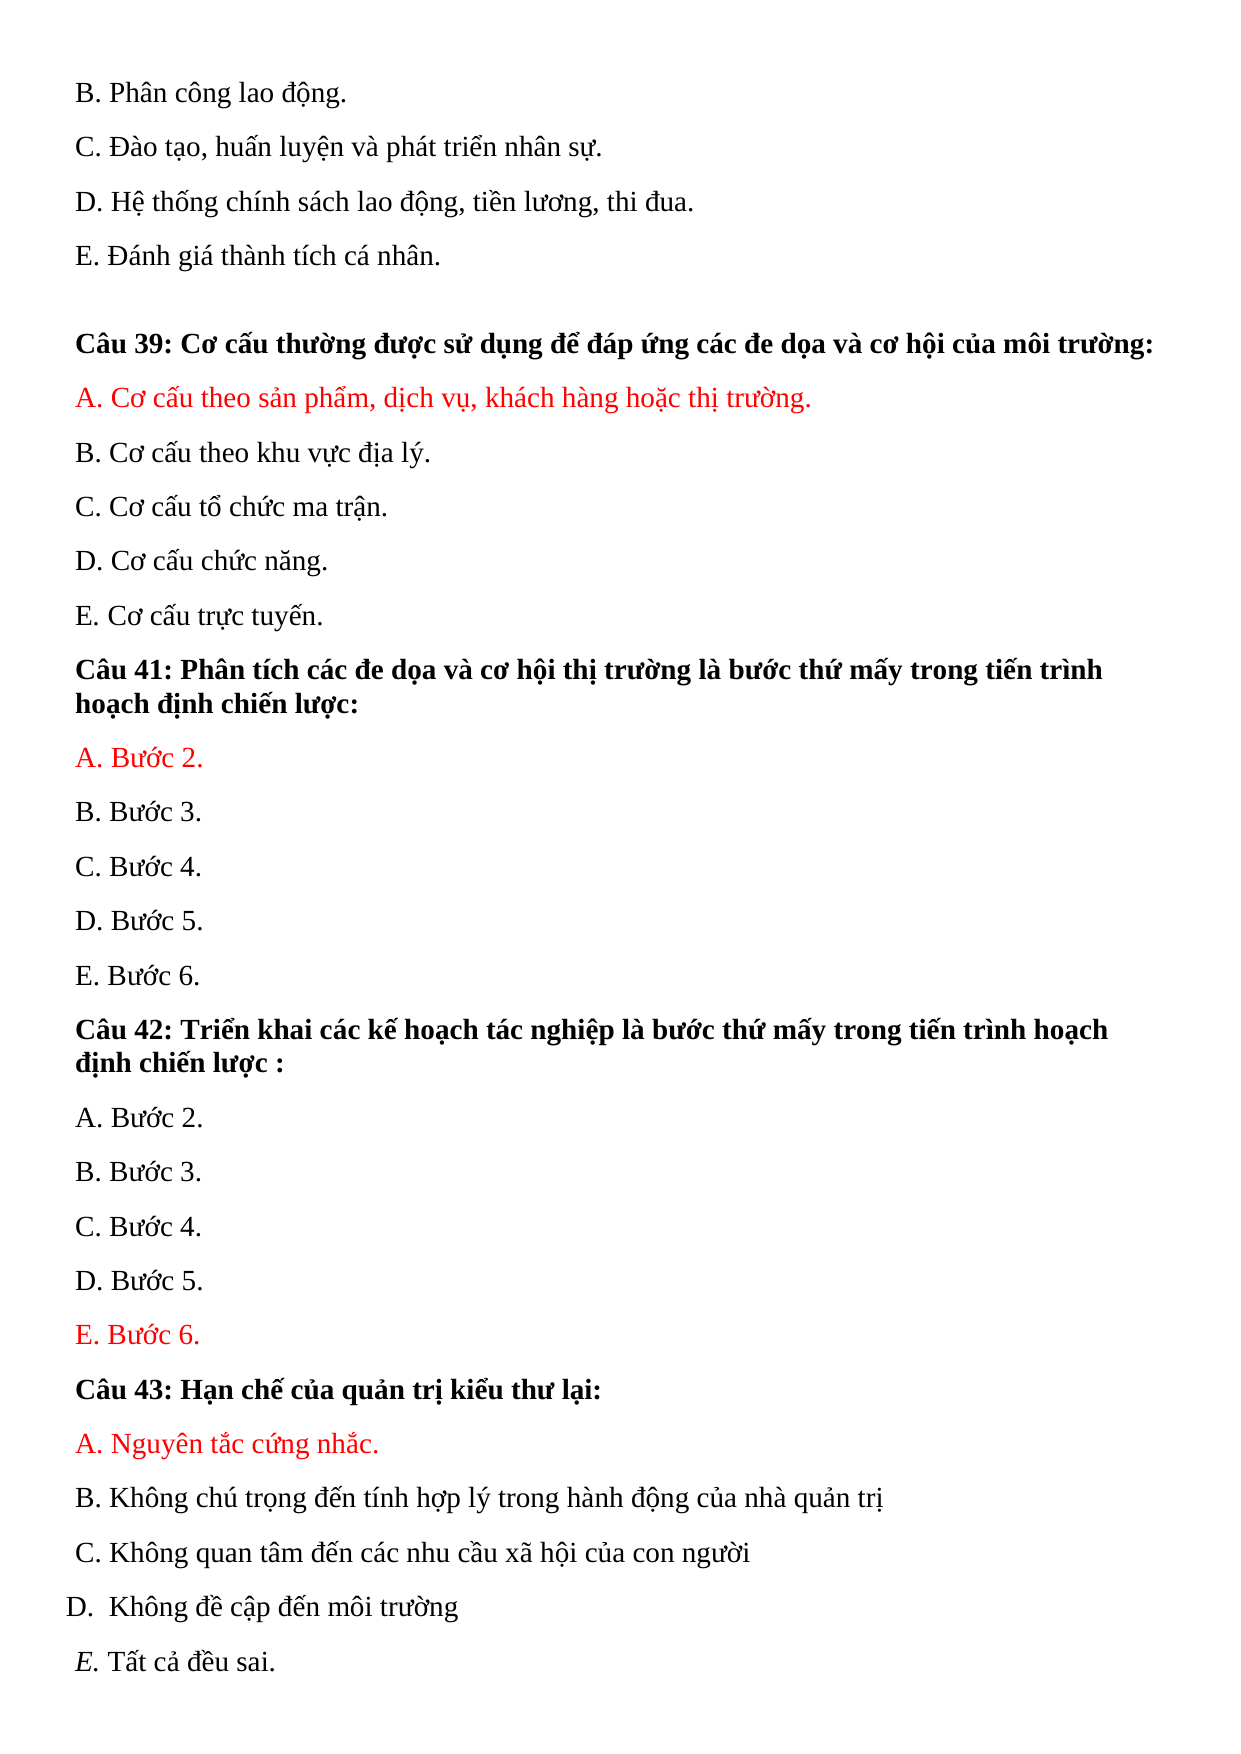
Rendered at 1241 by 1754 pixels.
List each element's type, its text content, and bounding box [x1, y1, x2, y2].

text E. Tất cả đều sai. [75, 1644, 1165, 1677]
text B. Không chú trọng đến tính hợp lý trong hành động của nhà quản trị [75, 1481, 1165, 1514]
text D. Cơ cấu chức năng. [75, 543, 1165, 577]
text B. Bước 3. [75, 1154, 1165, 1188]
text Câu 39: Cơ cấu thường được sử dụng để đáp ứng các đe dọa và cơ hội của môi trường: [75, 326, 1165, 359]
text B. Phân công lao động. [75, 75, 1165, 108]
text C. Bước 4. [75, 1209, 1165, 1242]
text D. Hệ thống chính sách lao động, tiền lương, thi đua. [75, 184, 1165, 217]
text C. Không quan tâm đến các nhu cầu xã hội của con người [75, 1535, 1165, 1568]
text A. Nguyên tắc cứng nhắc. [75, 1426, 1165, 1460]
text D. Bước 5. [75, 903, 1165, 937]
text A. Bước 2. [75, 740, 1165, 774]
text A. Bước 2. [75, 1100, 1165, 1133]
text Câu 41: Phân tích các đe dọa và cơ hội thị trường là bước thứ mấy trong tiến trình hoạch định chiến lược: [75, 652, 1165, 719]
text E. Bước 6. [75, 1317, 1165, 1351]
text D. Bước 5. [75, 1263, 1165, 1297]
text C. Cơ cấu tổ chức ma trận. [75, 489, 1165, 523]
text E. Đánh giá thành tích cá nhân. [75, 238, 1165, 272]
text E. Cơ cấu trực tuyến. [75, 598, 1165, 631]
text C. Đào tạo, huấn luyện và phát triển nhân sự. [75, 129, 1165, 163]
text B. Cơ cấu theo khu vực địa lý. [75, 435, 1165, 468]
text D. Không đề cập đến môi trường [66, 1589, 1165, 1623]
text Câu 43: Hạn chế của quản trị kiểu thư lại: [75, 1372, 1165, 1405]
text A. Cơ cấu theo sản phẩm, dịch vụ, khách hàng hoặc thị trường. [75, 380, 1165, 414]
text C. Bước 4. [75, 849, 1165, 882]
text E. Bước 6. [75, 958, 1165, 991]
text Câu 42: Triển khai các kế hoạch tác nghiệp là bước thứ mấy trong tiến trình hoạch định chiến lược : [75, 1012, 1165, 1079]
text B. Bước 3. [75, 794, 1165, 828]
